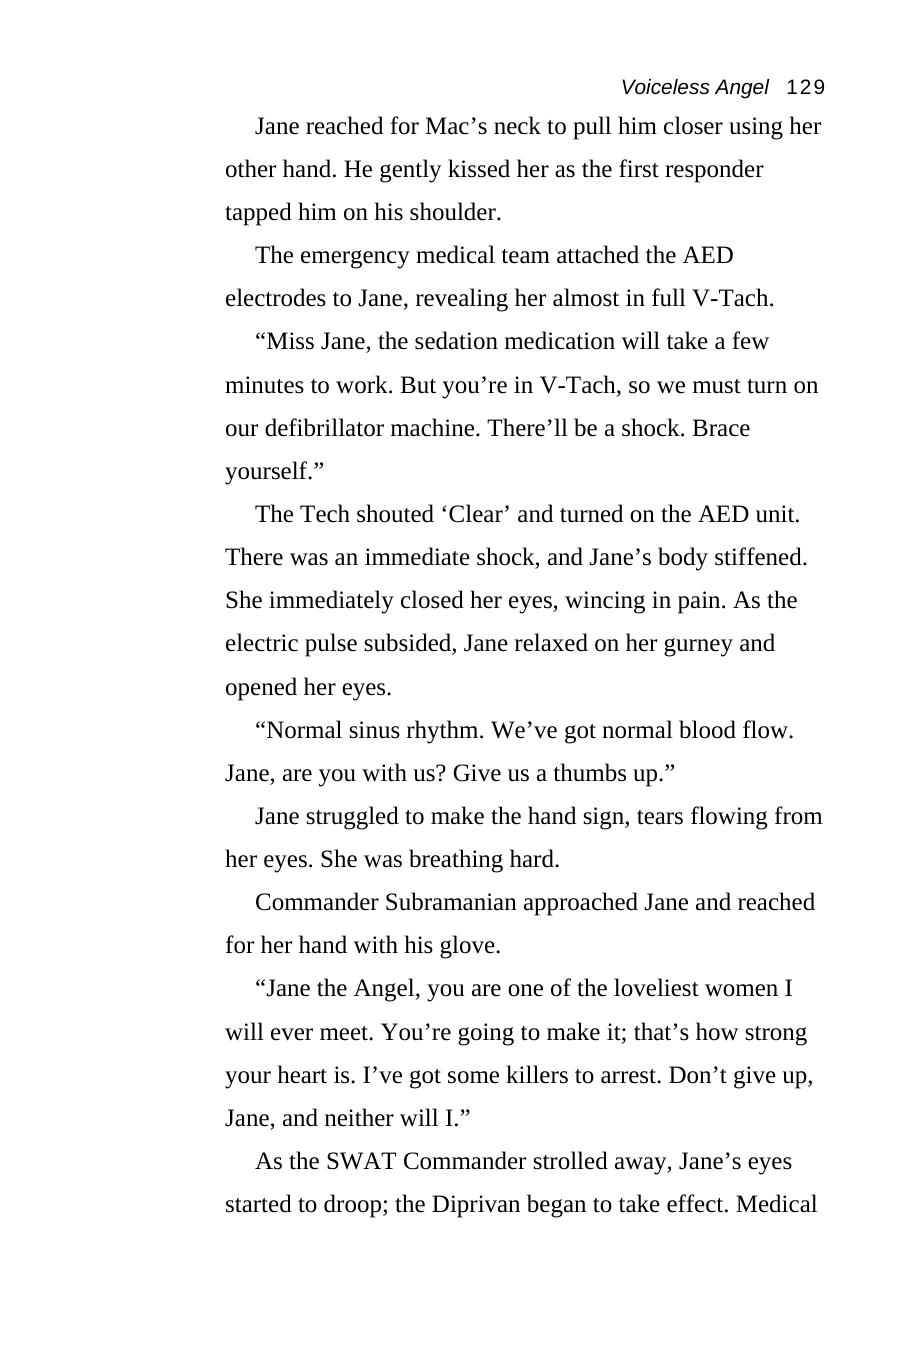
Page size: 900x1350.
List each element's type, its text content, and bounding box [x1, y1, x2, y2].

text the Angel [225, 973, 825, 1132]
text the sedation medication will take a few minutes [225, 327, 825, 485]
